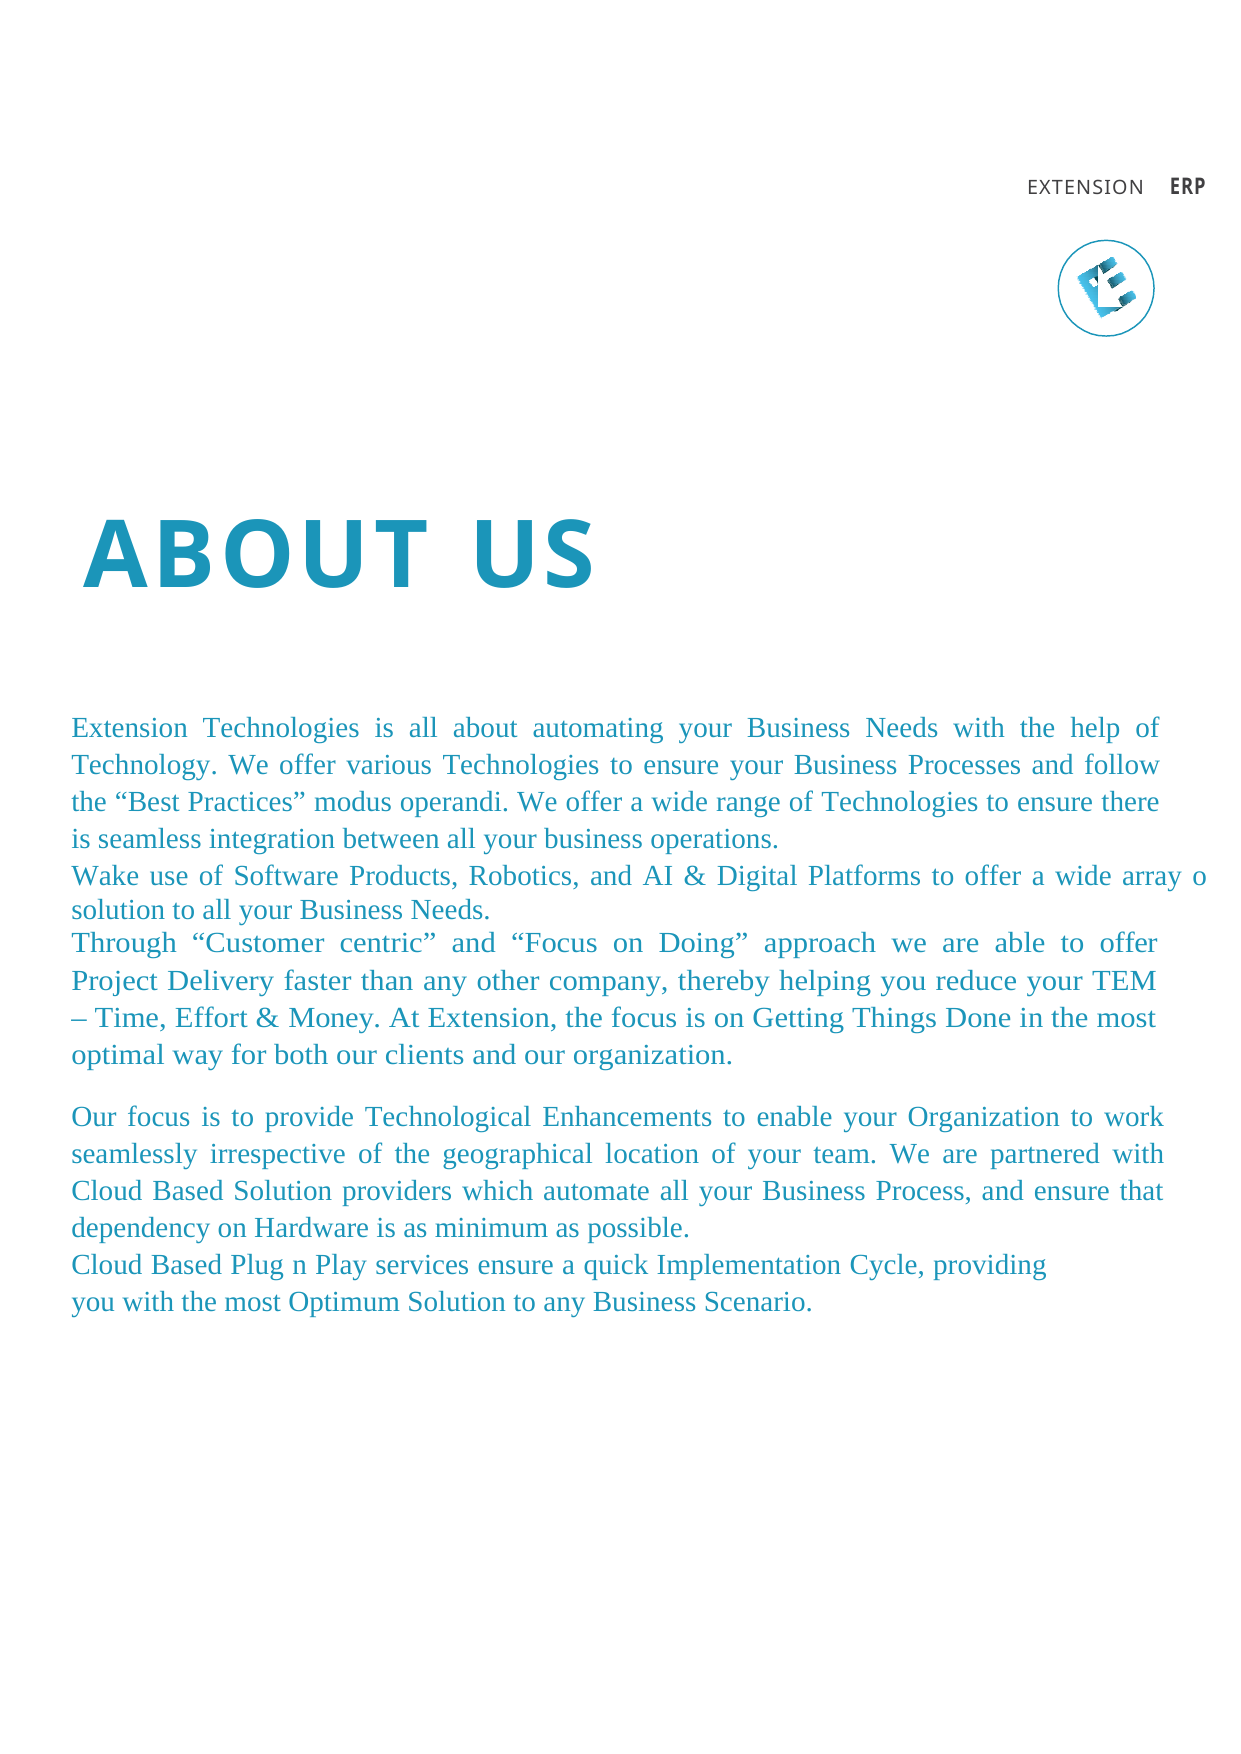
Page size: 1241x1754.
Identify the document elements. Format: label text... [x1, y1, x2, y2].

text ABOUT US [83, 488, 1234, 615]
picture [1076, 257, 1136, 319]
text Extension Technologies is all about automating your Business Needs with the help of Technology. We offer various Technologies to ensure your Business Processes and follow the “Best Practices” modus operandi. We offer a wide range of Technologies to ensure there is seamless integration between all your business operations. [71, 710, 1161, 855]
text Through “Customer centric” and “Focus on Doing” approach we are able to offer Project Delivery faster than any other company, thereby helping you reduce your TEM – Time, Effort & Money. At Extension, the focus is on Getting Things Done in the most optimal way for both our clients and our organization. [71, 926, 1158, 1071]
text EXTENSION ERP [27, 170, 1206, 201]
text Wake use of Software Products, Robotics, and AI & Digital Platforms to offer a wide array o solution to all your Business Needs. [71, 858, 1208, 926]
text Our focus is to provide Technological Enhancements to enable your Organization to work seamlessly irrespective of the geographical location of your team. We are partnered with Cloud Based Solution providers which automate all your Business Process, and ensure that dependency on Hardware is as minimum as possible. [71, 1099, 1165, 1243]
text Cloud Based Plug n Play services ensure a quick Implementation Cycle, providing you with the most Optimum Solution to any Business Scenario. [71, 1247, 1048, 1318]
